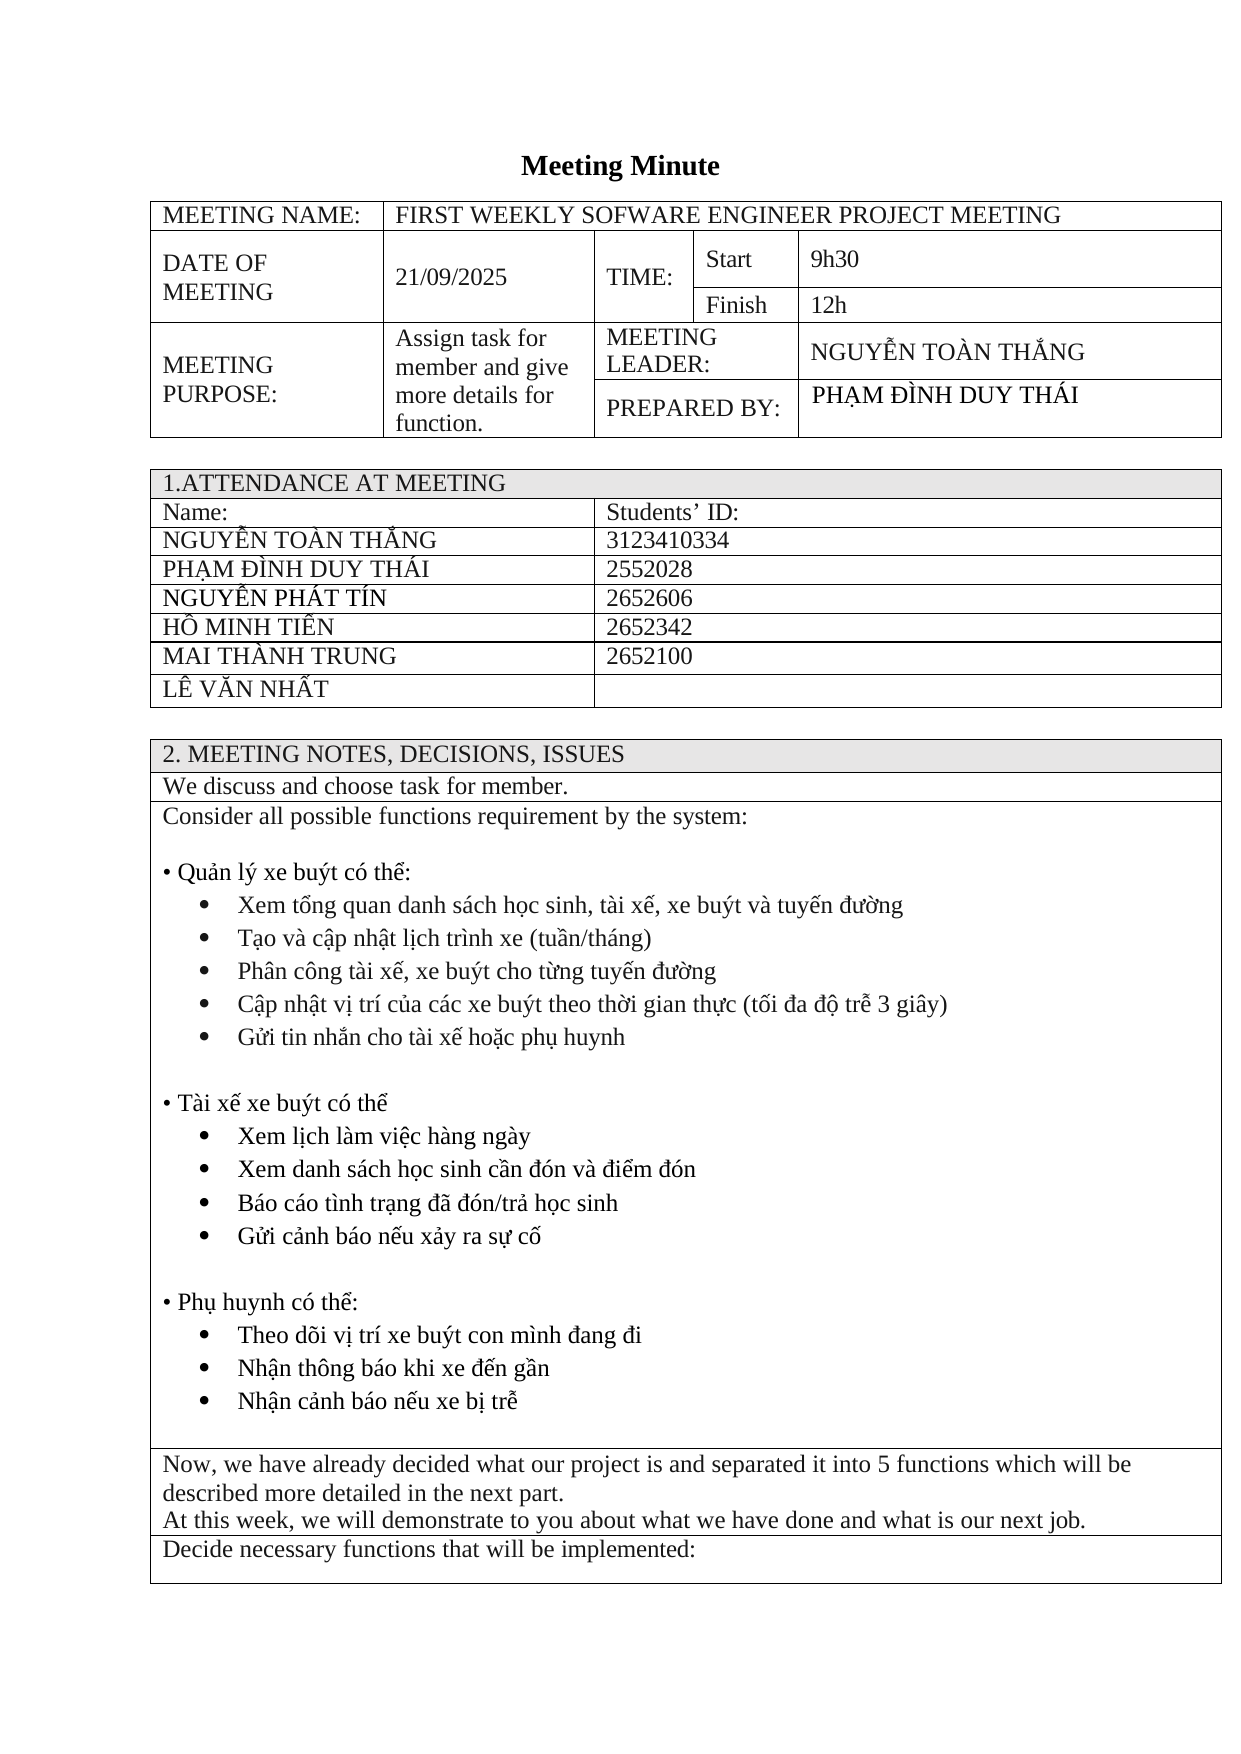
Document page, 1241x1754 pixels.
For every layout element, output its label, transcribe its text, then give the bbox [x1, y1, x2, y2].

table_cell Finish [694, 288, 798, 322]
table_cell HỒ MINH TIẾN [151, 614, 594, 641]
table_cell 9h30 [799, 231, 1221, 287]
table_cell 21/09/2025 [384, 231, 594, 322]
table_cell TIME: [595, 231, 693, 322]
table_cell [595, 675, 1221, 707]
table_cell We discuss and choose task for member. [151, 773, 1221, 801]
table_cell NGUYỄN PHÁT TÍN [151, 585, 594, 613]
table_cell Students’ ID: [595, 499, 1221, 527]
table_cell Start [694, 231, 798, 287]
table_cell 3123410334 [595, 528, 1221, 555]
table_cell MAI THÀNH TRUNG [151, 643, 594, 674]
table_cell 2652342 [595, 614, 1221, 641]
table_cell 2552028 [595, 556, 1221, 584]
table_cell PREPARED BY: [595, 380, 798, 437]
table_cell 2652606 [595, 585, 1221, 613]
table_cell Consider all possible functions requirement by the system: • Quản lý xe buýt có thể: Xem tổng quan danh sách học sinh, tài xế, xe buýt và tuyến đường Tạo và cập nhật lịch trình xe (tuần/tháng) Phân công tài xế, xe buýt cho từng tuyến đường Cập nhật vị trí của các xe buýt theo thời gian thực (tối đa độ trễ 3 giây) Gửi tin nhắn cho tài xế hoặc phụ huynh • Tài xế xe buýt có thể Xem lịch làm việc hàng ngày Xem danh sách học sinh cần đón và điểm đón Báo cáo tình trạng đã đón/trả học sinh Gửi cảnh báo nếu xảy ra sự cố • Phụ huynh có thể: Theo dõi vị trí xe buýt con mình đang đi Nhận thông báo khi xe đến gần Nhận cảnh báo nếu xe bị trễ [151, 802, 1221, 1448]
table_cell PHẠM ĐÌNH DUY THÁI [799, 380, 1221, 437]
table_cell 12h [799, 288, 1221, 322]
text Meeting Minute [148, 148, 1093, 181]
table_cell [151, 1536, 1221, 1583]
table_cell NGUYỄN TOÀN THẮNG [151, 528, 594, 555]
table_cell Now, we have already decided what our project is and separated it into 5 functions which will be described more detailed in the next part. At this week, we will demonstrate to you about what we have done and what is our next job. [151, 1449, 1221, 1534]
table_header 1.ATTENDANCE AT MEETING [151, 470, 1221, 498]
table_header FIRST WEEKLY SOFWARE ENGINEER PROJECT MEETING [384, 202, 1221, 230]
table_cell Assign task for member and give more details for function. [384, 323, 594, 437]
table_cell MEETING LEADER: [595, 323, 798, 379]
table_cell 2652100 [595, 643, 1221, 674]
table_cell DATE OF MEETING [151, 231, 383, 322]
table_header MEETING NAME: [151, 202, 383, 230]
table_cell PHẠM ĐÌNH DUY THÁI [151, 556, 594, 584]
table_cell LÊ VĂN NHẤT [151, 675, 594, 707]
table_cell Name: [151, 499, 594, 527]
table_cell MEETING PURPOSE: [151, 323, 383, 437]
table_header 2. MEETING NOTES, DECISIONS, ISSUES [151, 740, 1221, 772]
table_cell NGUYỄN TOÀN THẮNG [799, 323, 1221, 379]
